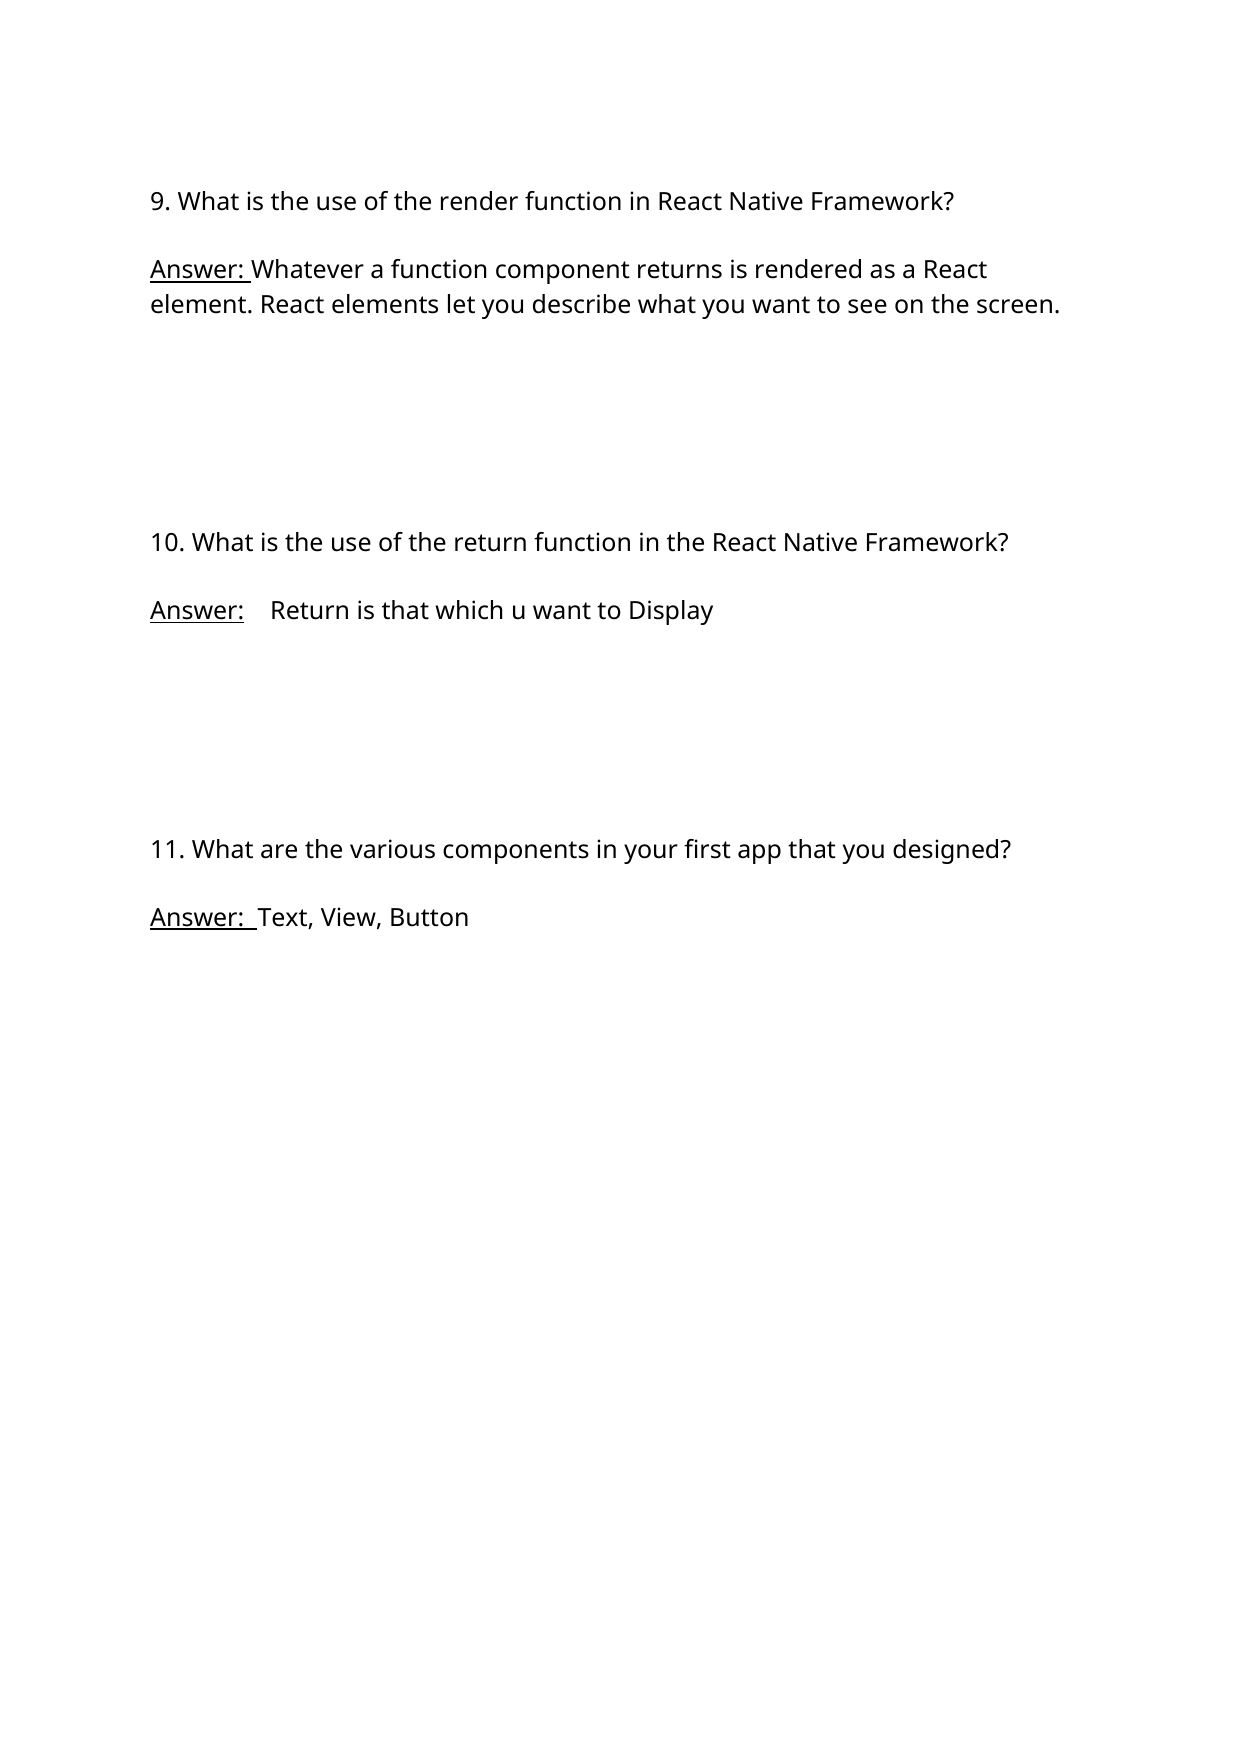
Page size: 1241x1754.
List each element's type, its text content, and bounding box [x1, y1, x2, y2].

text Answer: Whatever a function component returns is rendered as a React element. React elements let you describe what you want to see on the screen. [150, 252, 1090, 320]
text 11. What are the various components in your first app that you designed? [150, 831, 1090, 865]
text 10. What is the use of the return function in the React Native Framework? [150, 525, 1090, 559]
text Answer: Return is that which u want to Display [150, 593, 1090, 627]
text Answer: Text, View, Button [150, 899, 1090, 933]
text 9. What is the use of the render function in React Native Framework? [150, 184, 1090, 218]
